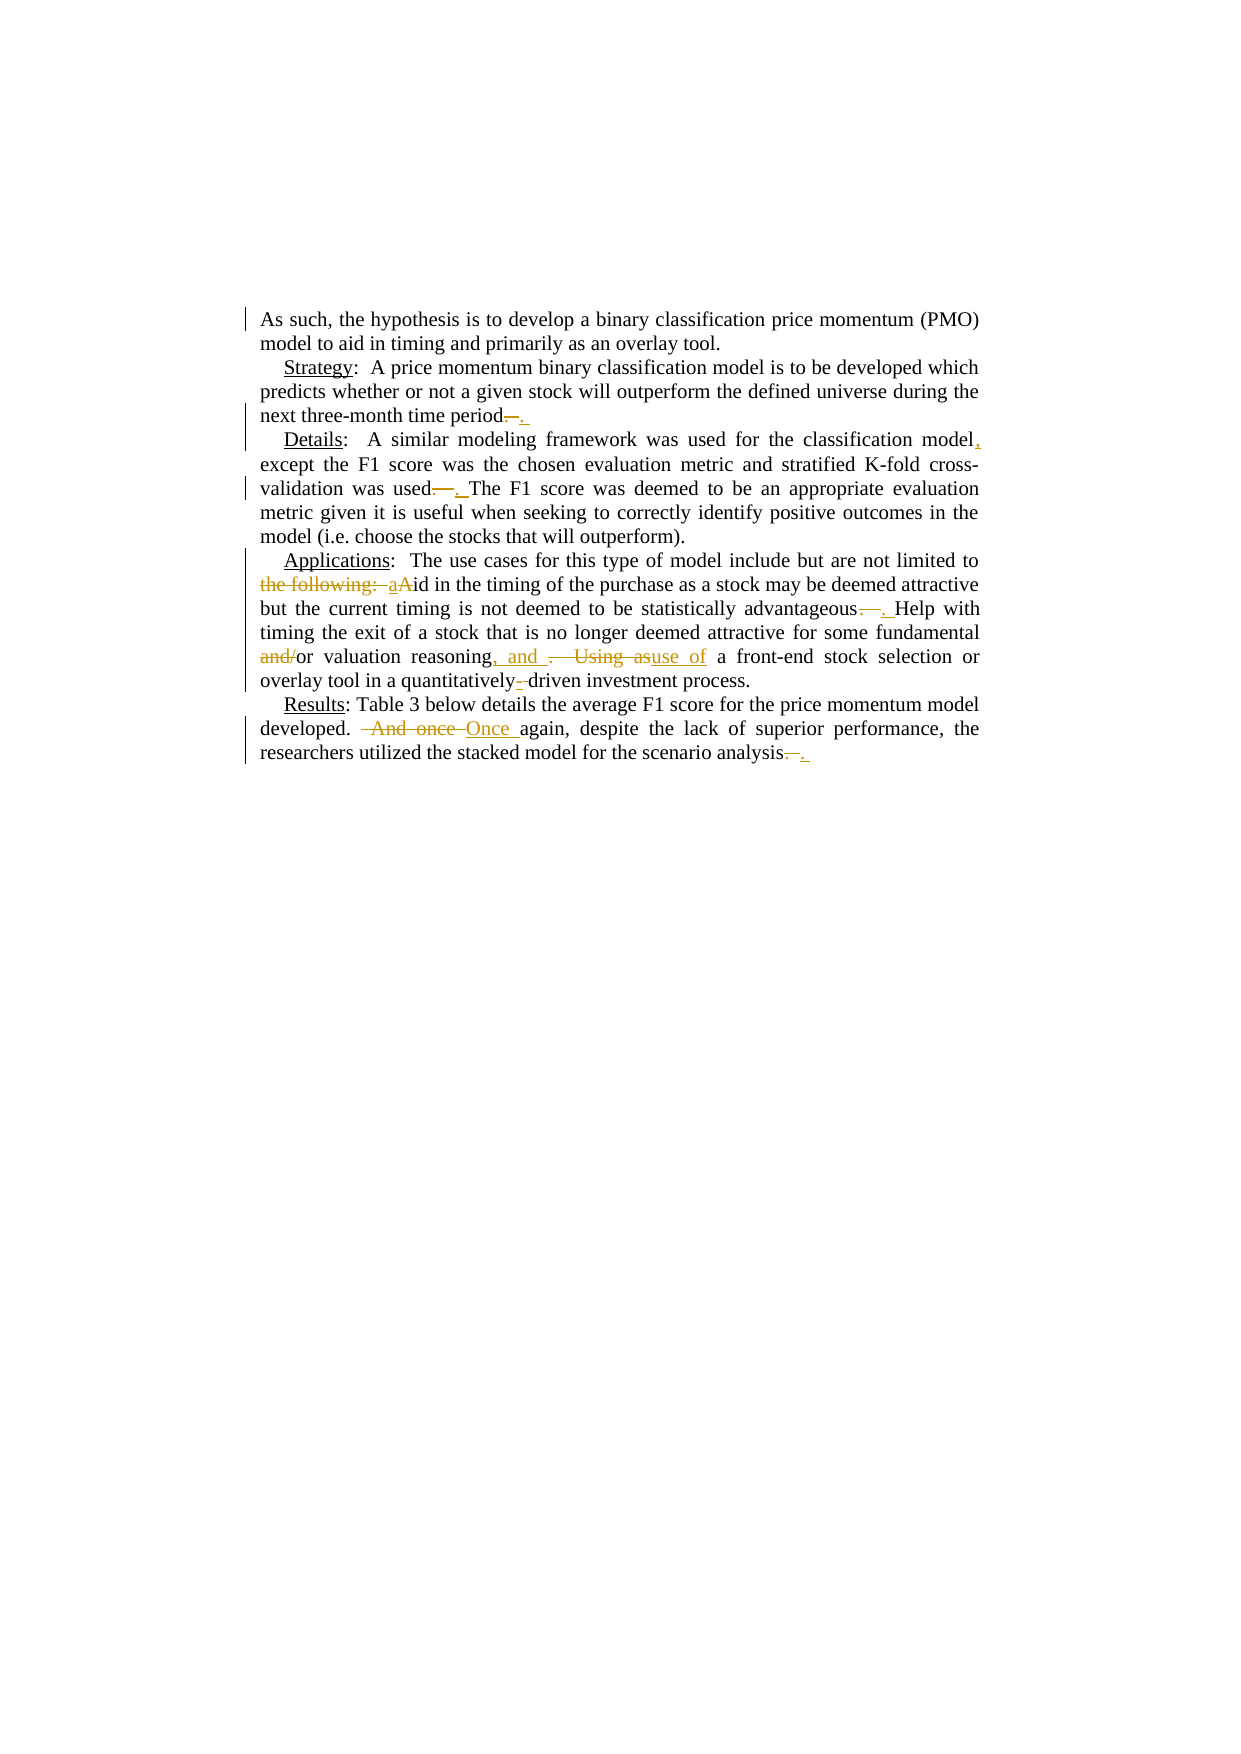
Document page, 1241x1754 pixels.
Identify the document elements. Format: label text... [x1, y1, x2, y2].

text Applications: The use cases for this type of model include but are not limited to id in the timing of the purchase as a stock may be deemed attractive but the current timing is not deemed to be statistically advantageousHelp with timing the exit of a stock that is no longer deemed attractive for some fundamental or valuation reasoning a front-end stock selection or overlay tool in a quantitativelydriven investment process. [260, 548, 980, 692]
text Details: A similar modeling framework was used for the classification model except the F1 score was the chosen evaluation metric and stratified K-fold cross-validation was usedThe F1 score was deemed to be an appropriate evaluation metric given it is useful when seeking to correctly identify positive outcomes in the model (i.e. choose the stocks that will outperform). [260, 427, 980, 548]
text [260, 307, 980, 355]
text Results: Table 3 below details the average F1 score for the price momentum model developed. again, despite the lack of superior performance, the researchers utilized the stacked model for the scenario analysis [260, 692, 980, 764]
text Strategy: A price momentum binary classification model is to be developed which predicts whether or not a given stock will outperform the defined universe during the next three-month time period [260, 355, 980, 427]
